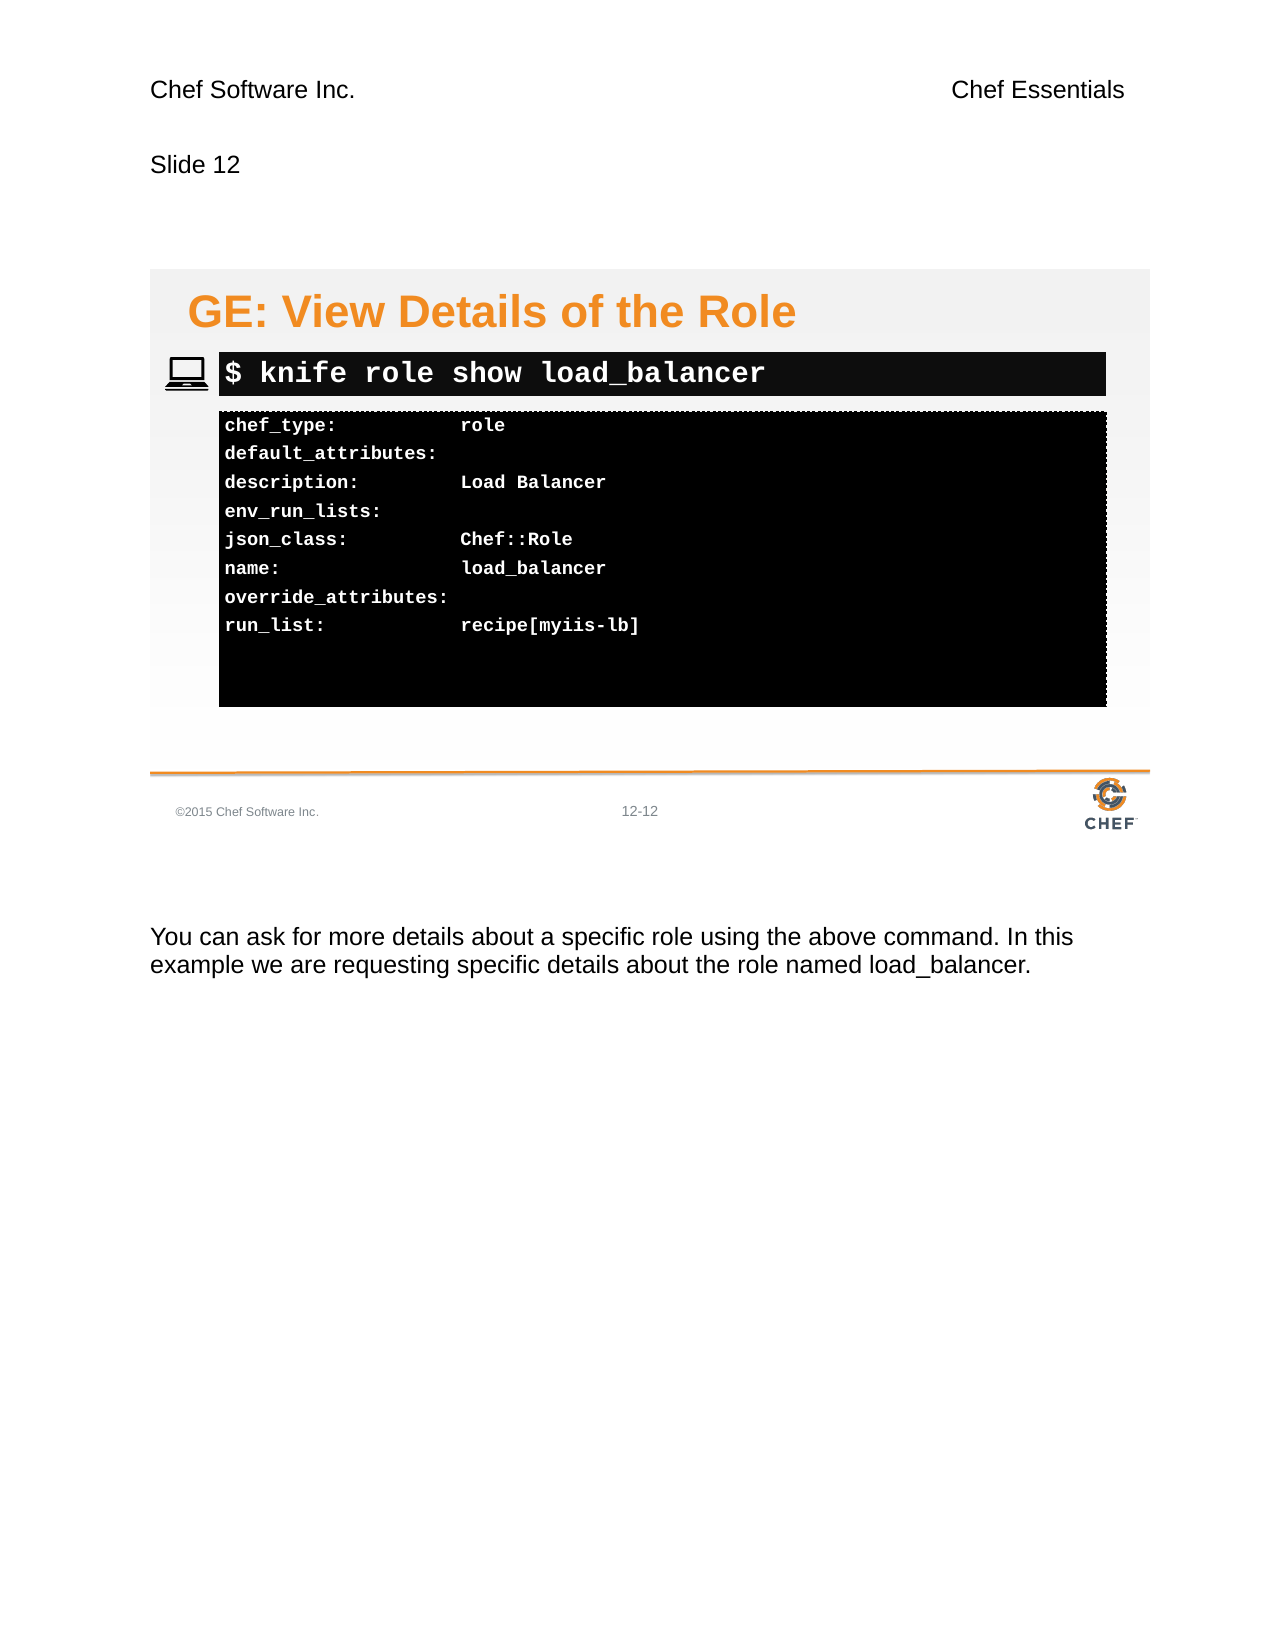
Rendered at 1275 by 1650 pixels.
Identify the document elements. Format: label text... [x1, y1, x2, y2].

text Slide 12 [150, 150, 1125, 179]
text You can ask for more details about a specific role using the above command. In this example we are requesting specific details about the role named load_balancer. [150, 921, 1125, 979]
